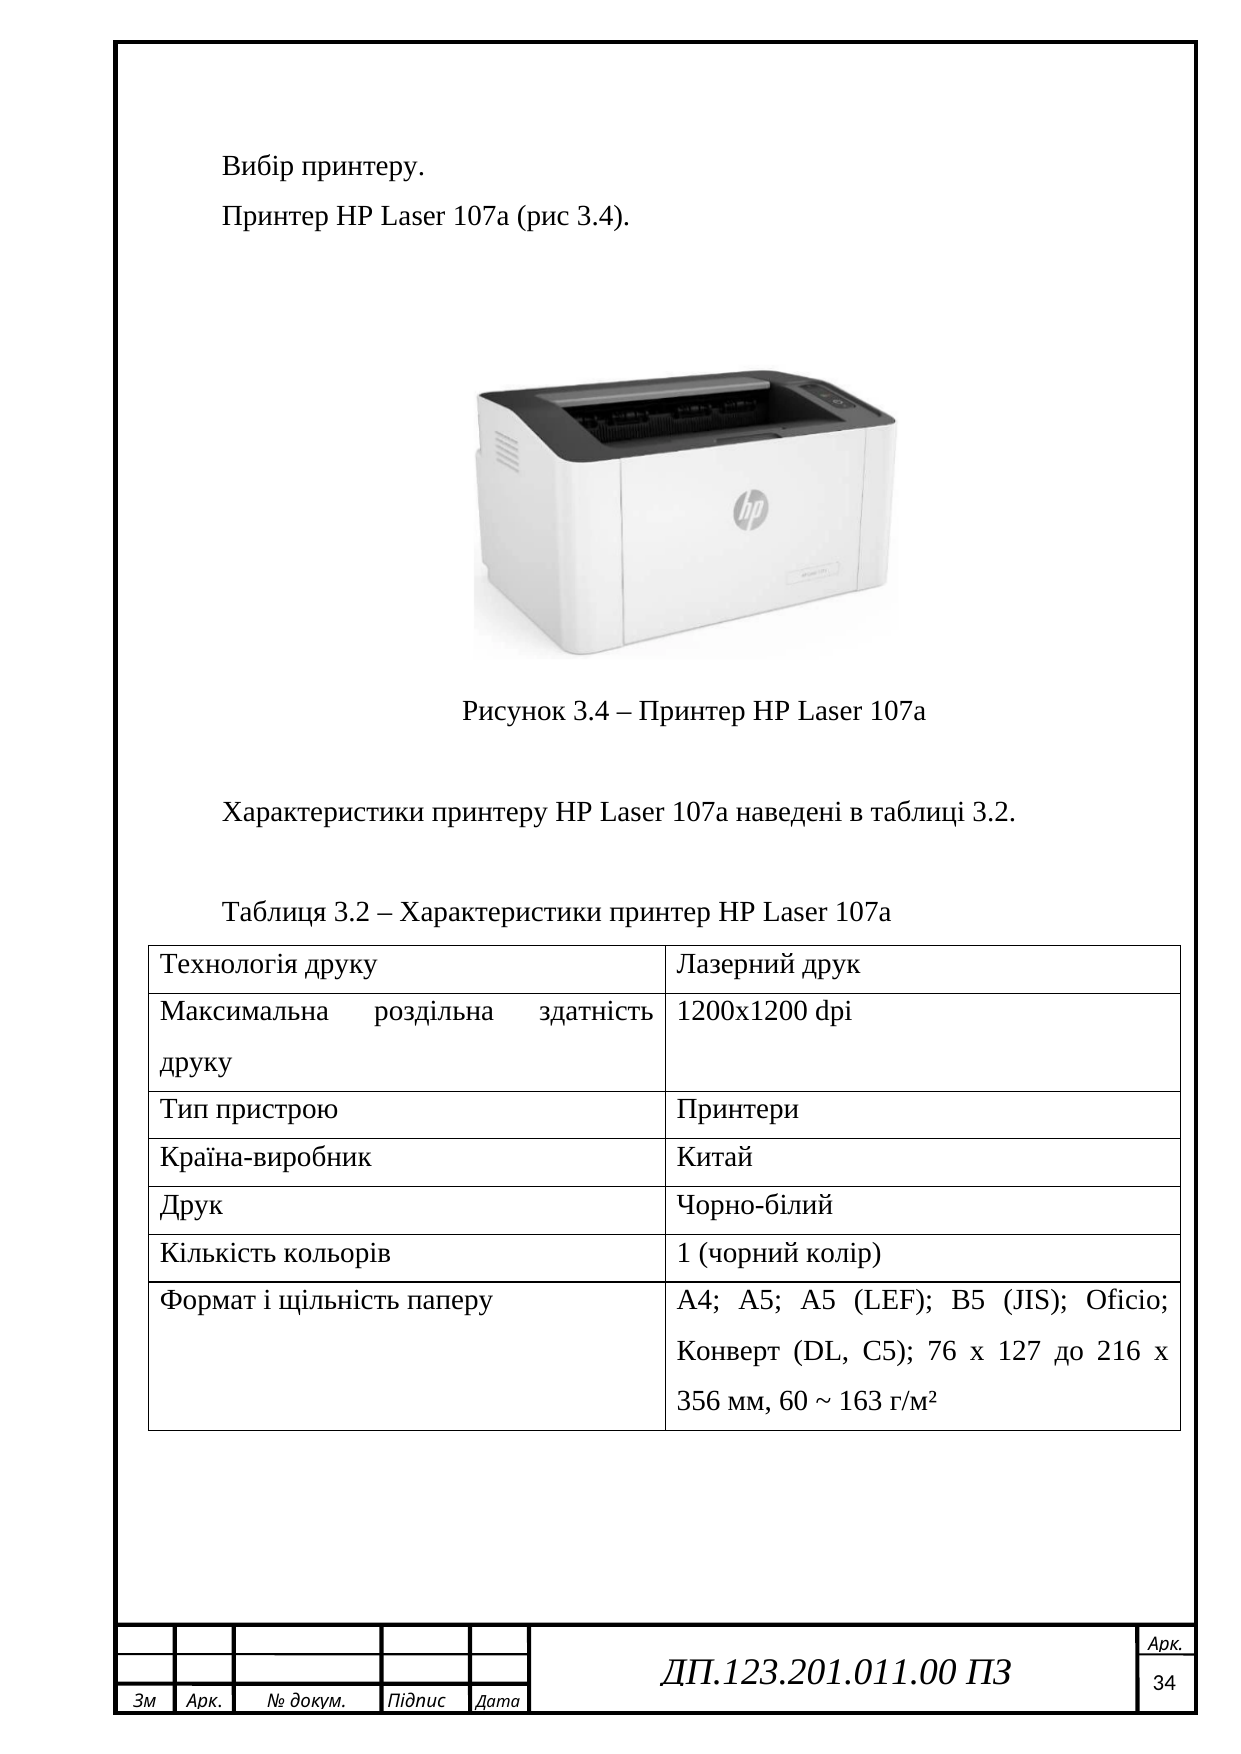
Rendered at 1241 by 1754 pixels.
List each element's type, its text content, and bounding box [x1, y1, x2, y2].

text Таблиця 3.2 – Характеристики принтер HP Laser 107a [148, 894, 1167, 928]
table_cell Максимальна роздільна здатність друку [149, 994, 665, 1091]
table_cell Формат і щільність паперу [149, 1283, 665, 1430]
text Принтер HP Laser 107a (рис 3.4). [148, 198, 1167, 232]
text Характеристики принтеру HP Laser 107a наведені в таблиці 3.2. [148, 794, 1167, 827]
text Вибір принтеру. [148, 148, 1167, 181]
table_header Технологія друку [149, 946, 665, 992]
table_cell Країна-виробник [149, 1139, 665, 1186]
table_cell Кількість кольорів [149, 1235, 665, 1281]
table_cell Чорно-білий [666, 1187, 1180, 1234]
table_cell Тип пристрою [149, 1092, 665, 1138]
table_cell Китай [666, 1139, 1180, 1186]
table_cell Друк [149, 1187, 665, 1234]
table_cell 1200x1200 dpi [666, 994, 1180, 1091]
text Рисунок 3.4 – Принтер HP Laser 107a [148, 693, 1167, 727]
picture [456, 340, 933, 680]
table_cell A4; A5; А5 (LEF); B5 (JIS); Oficio; Конверт (DL, C5); 76 х 127 до 216 х 356 мм, 60 ~ 163 г/м² [666, 1283, 1180, 1430]
table_cell 1 (чорний колір) [666, 1235, 1180, 1281]
table_cell Принтери [666, 1092, 1180, 1138]
table_header Лазерний друк [666, 946, 1180, 992]
